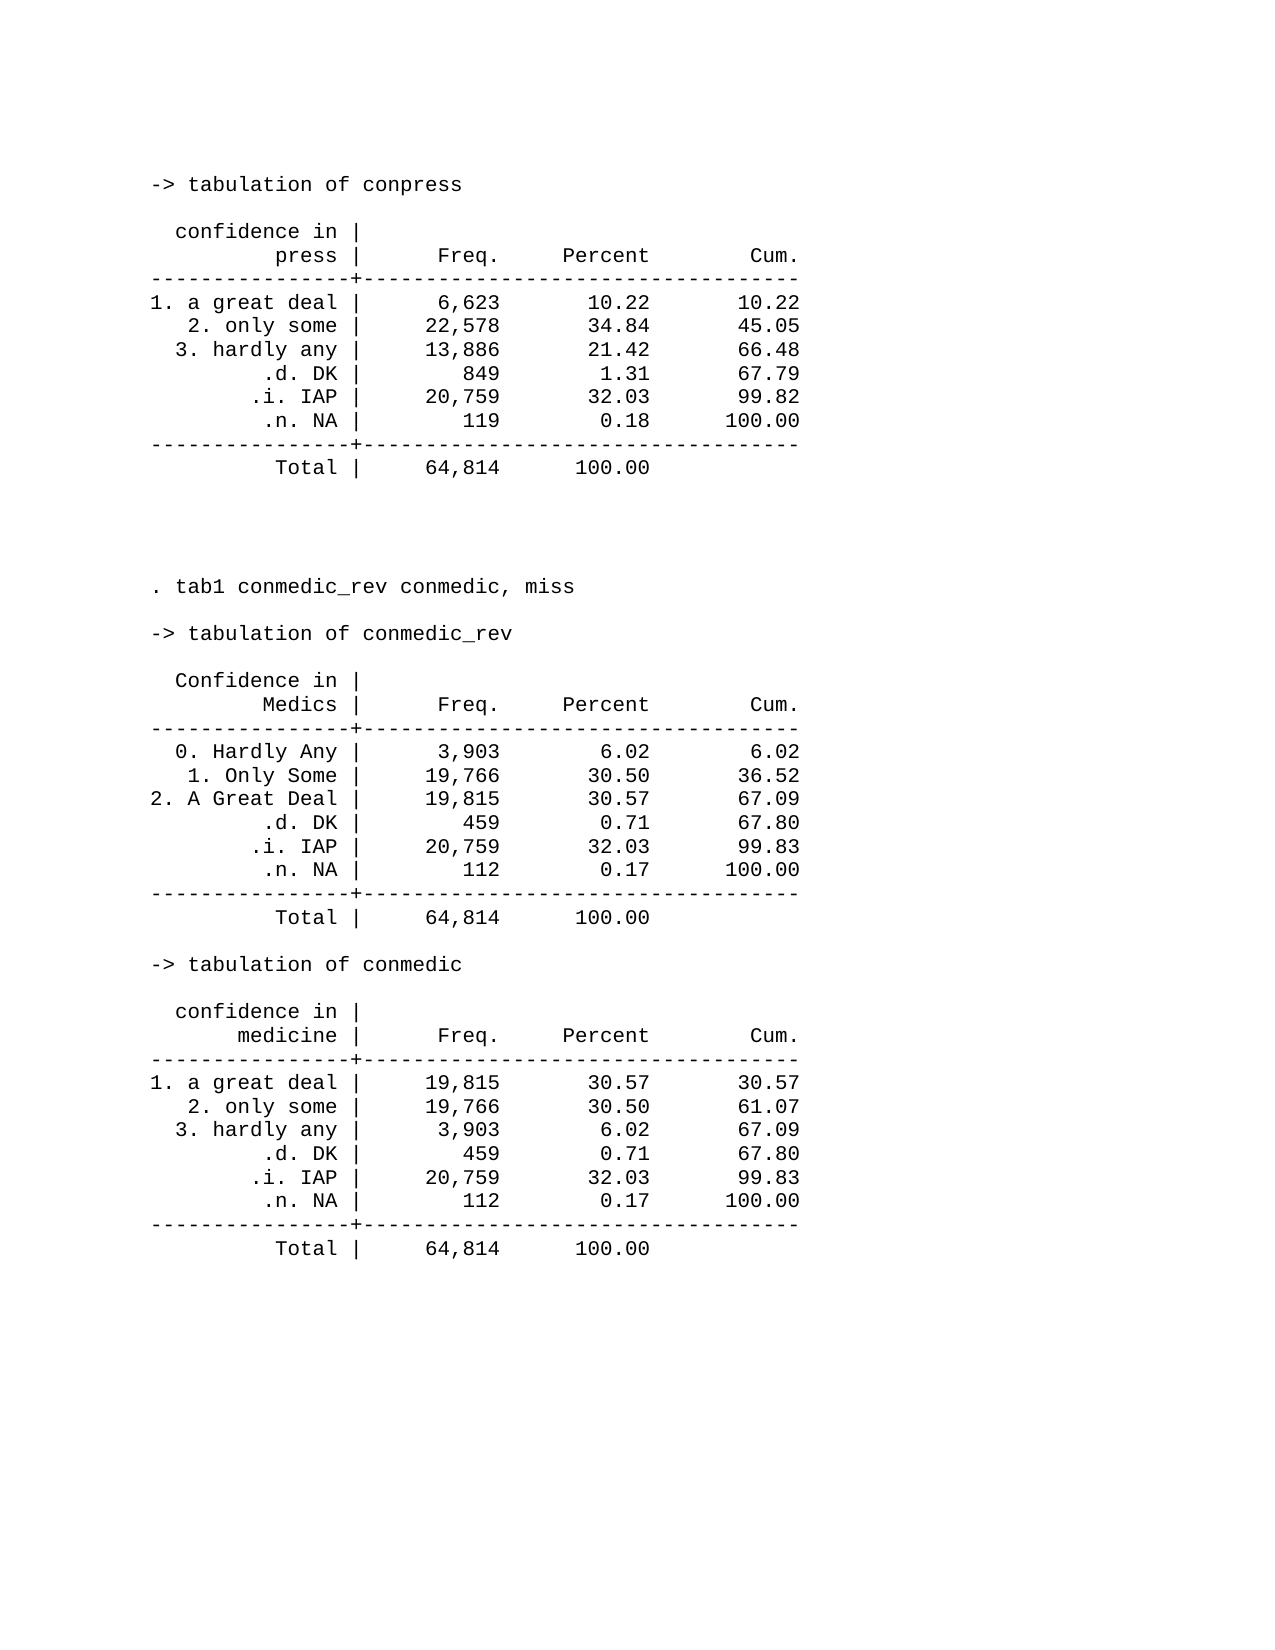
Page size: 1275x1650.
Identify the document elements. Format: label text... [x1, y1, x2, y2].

text ----------------+----------------------------------- [150, 717, 1200, 741]
text .d. DK | 459 0.71 67.80 [150, 1143, 1200, 1167]
text -> tabulation of conpress [150, 174, 1200, 197]
text -> tabulation of conmedic [150, 954, 1200, 978]
text 1. Only Some | 19,766 30.50 36.52 [150, 765, 1200, 788]
text Total | 64,814 100.00 [150, 907, 1200, 930]
text Total | 64,814 100.00 [150, 457, 1200, 481]
text 2. only some | 19,766 30.50 61.07 [150, 1096, 1200, 1119]
text Confidence in | [150, 670, 1200, 694]
text .d. DK | 849 1.31 67.79 [150, 363, 1200, 386]
text Medics | Freq. Percent Cum. [150, 694, 1200, 717]
text 0. Hardly Any | 3,903 6.02 6.02 [150, 741, 1200, 765]
text .d. DK | 459 0.71 67.80 [150, 812, 1200, 836]
text .i. IAP | 20,759 32.03 99.83 [150, 1167, 1200, 1190]
text 2. only some | 22,578 34.84 45.05 [150, 316, 1200, 339]
text .i. IAP | 20,759 32.03 99.82 [150, 386, 1200, 410]
text Total | 64,814 100.00 [150, 1238, 1200, 1261]
text 1. a great deal | 6,623 10.22 10.22 [150, 292, 1200, 316]
text .n. NA | 112 0.17 100.00 [150, 1190, 1200, 1214]
text ----------------+----------------------------------- [150, 883, 1200, 907]
text ----------------+----------------------------------- [150, 1048, 1200, 1072]
text . tab1 conmedic_rev conmedic, miss [150, 576, 1200, 599]
text confidence in | [150, 221, 1200, 244]
text press | Freq. Percent Cum. [150, 244, 1200, 268]
text 1. a great deal | 19,815 30.57 30.57 [150, 1072, 1200, 1096]
text .n. NA | 112 0.17 100.00 [150, 859, 1200, 883]
text medicine | Freq. Percent Cum. [150, 1025, 1200, 1048]
text .i. IAP | 20,759 32.03 99.83 [150, 836, 1200, 859]
text ----------------+----------------------------------- [150, 434, 1200, 457]
text confidence in | [150, 1001, 1200, 1025]
text 3. hardly any | 13,886 21.42 66.48 [150, 339, 1200, 363]
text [150, 1214, 1200, 1238]
text 2. A Great Deal | 19,815 30.57 67.09 [150, 788, 1200, 812]
text -> tabulation of conmedic_rev [150, 623, 1200, 647]
text 3. hardly any | 3,903 6.02 67.09 [150, 1119, 1200, 1143]
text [150, 268, 1200, 292]
text .n. NA | 119 0.18 100.00 [150, 410, 1200, 434]
